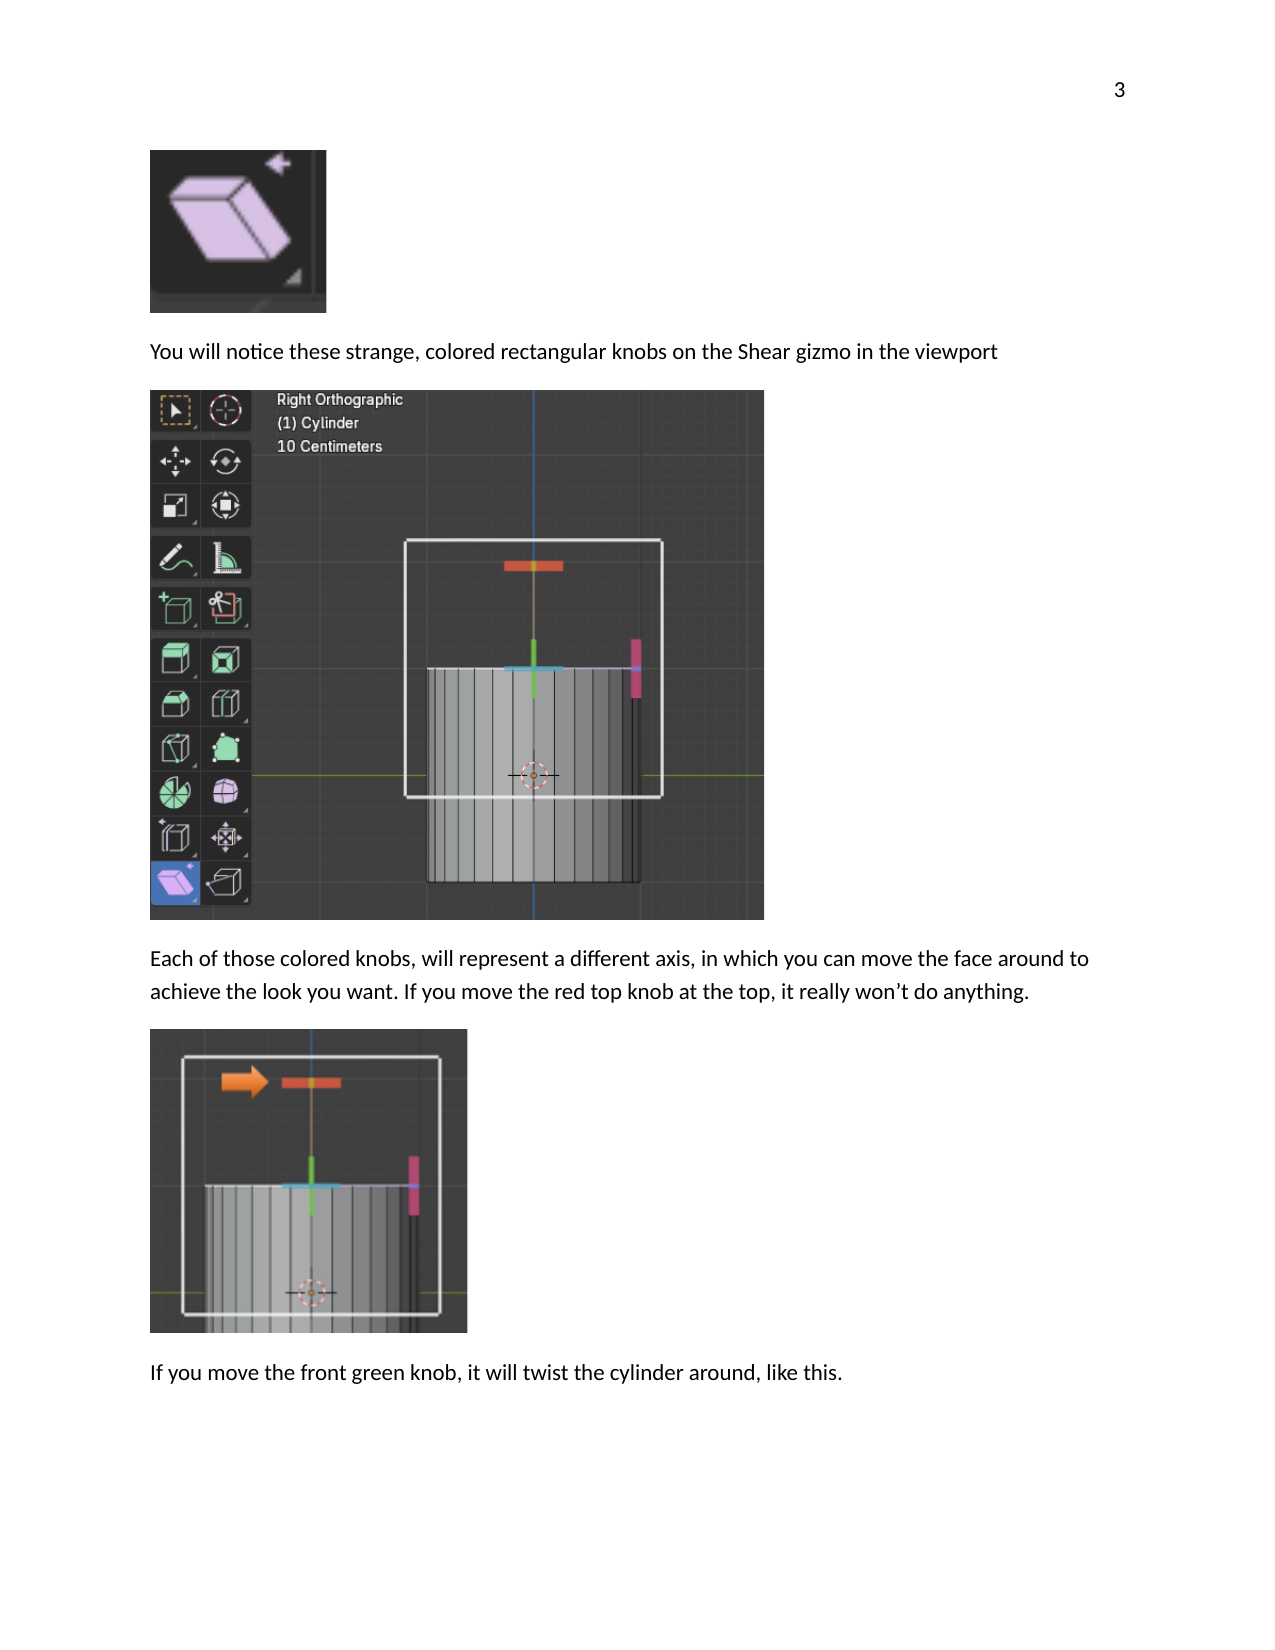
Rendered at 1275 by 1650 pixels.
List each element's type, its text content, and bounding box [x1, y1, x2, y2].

picture [150, 390, 765, 920]
picture [150, 1029, 468, 1333]
picture [150, 150, 327, 313]
text If you move the front green knob, it will twist the cylinder around, like this. [150, 1358, 1125, 1386]
text Each of those colored knobs, will represent a different axis, in which you can move the face around to achieve the look you want. If you move the red top knob at the top, it really won’t do anything. [150, 944, 1125, 1005]
text You will notice these strange, colored rectangular knobs on the Shear gizmo in the viewport [150, 337, 1125, 366]
